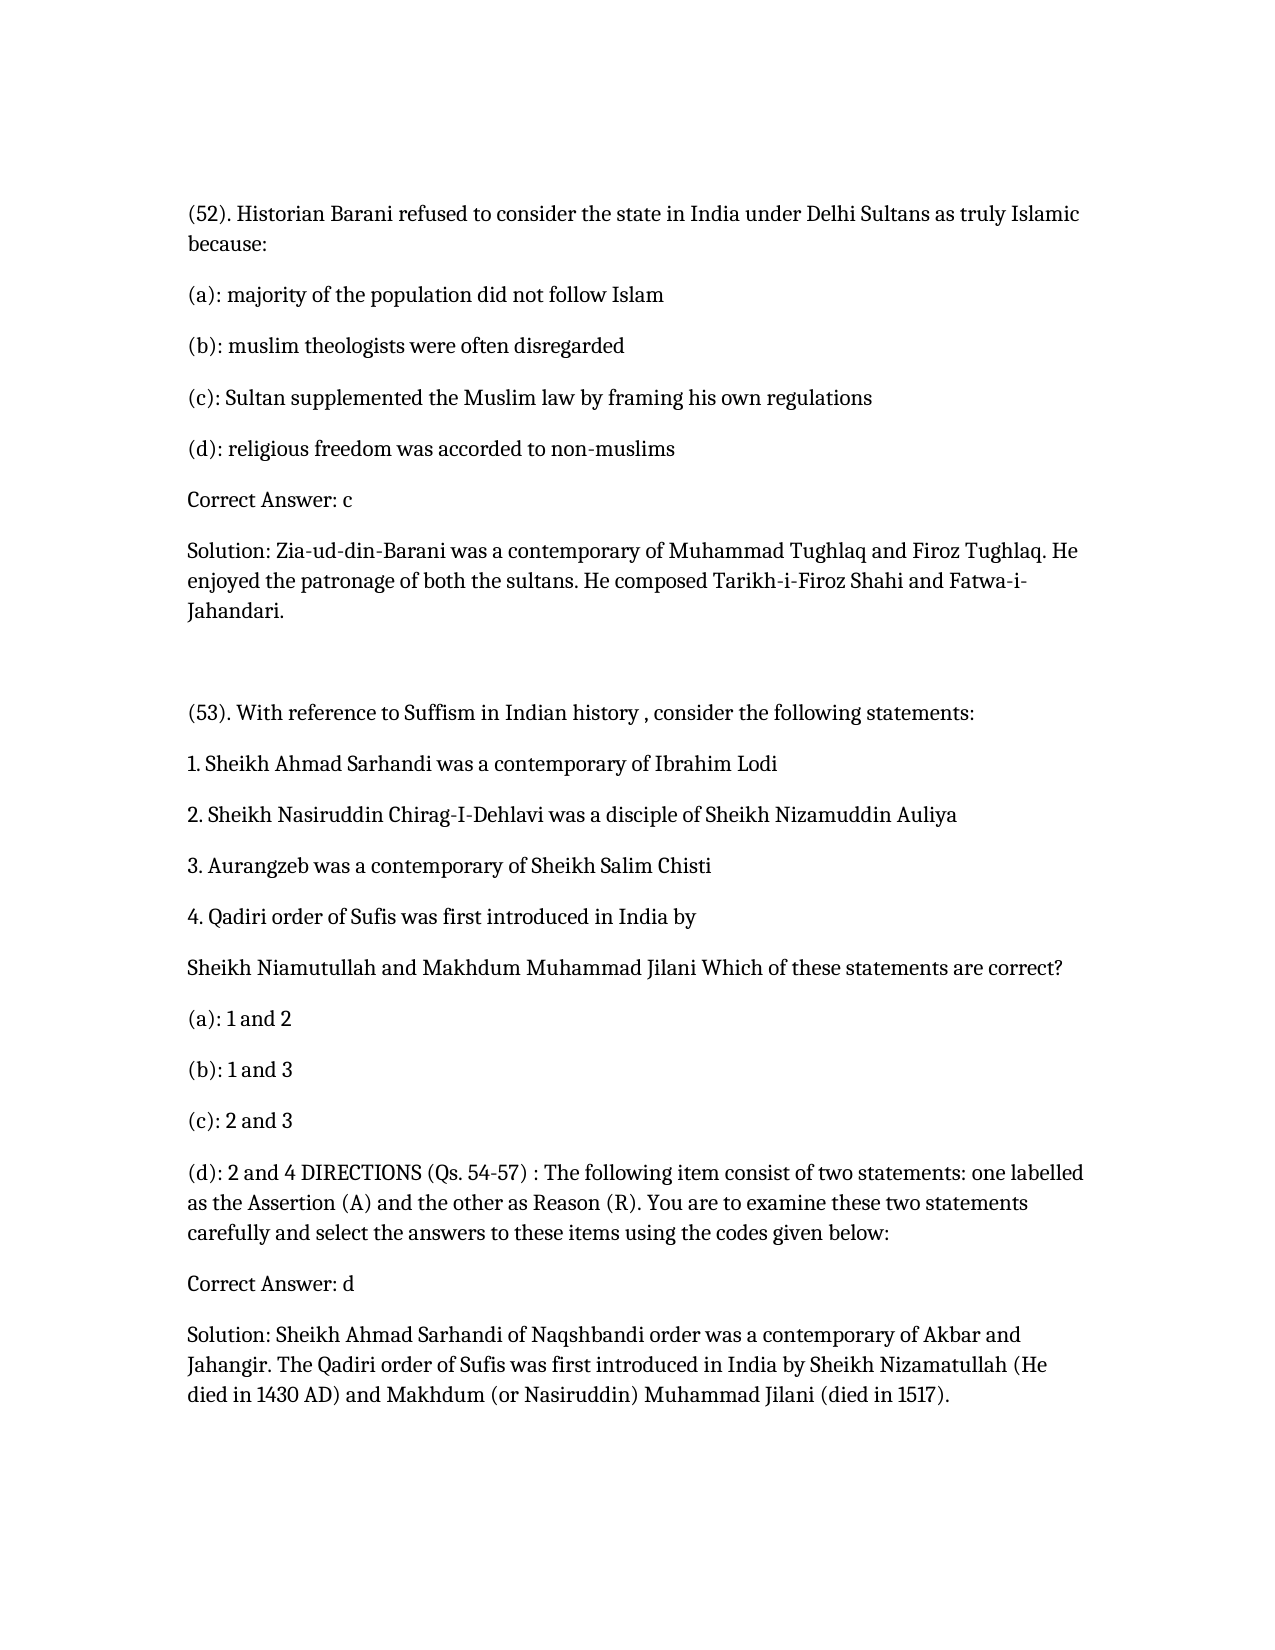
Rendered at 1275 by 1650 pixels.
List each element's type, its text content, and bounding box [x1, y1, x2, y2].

text 4. Qadiri order of Sufis was first introduced in India by [187, 904, 1087, 931]
text (c): Sultan supplemented the Muslim law by framing his own regulations [187, 384, 1087, 411]
text Correct Answer: c [187, 486, 1087, 513]
text Solution: Zia-ud-din-Barani was a contemporary of Muhammad Tughlaq and Firoz Tughlaq. He enjoyed the patronage of both the sultans. He composed Tarikh-i-Firoz Shahi and Fatwa-i-Jahandari. [187, 537, 1087, 624]
text (a): majority of the population did not follow Islam [187, 282, 1087, 309]
text (d): religious freedom was accorded to non-muslims [187, 435, 1087, 462]
text (a): 1 and 2 [187, 1006, 1087, 1033]
text (c): 2 and 3 [187, 1108, 1087, 1135]
text 1. Sheikh Ahmad Sarhandi was a contemporary of Ibrahim Lodi [187, 751, 1087, 777]
text (d): 2 and 4 DIRECTIONS (Qs. 54-57) : The following item consist of two statements: one labelled as the Assertion (A) and the other as Reason (R). You are to examine these two statements carefully and select the answers to these items using the codes given below: [187, 1159, 1087, 1246]
text Solution: Sheikh Ahmad Sarhandi of Naqshbandi order was a contemporary of Akbar and Jahangir. The Qadiri order of Sufis was first introduced in India by Sheikh Nizamatullah (He died in 1430 AD) and Makhdum (or Nasiruddin) Muhammad Jilani (died in 1517). [187, 1322, 1087, 1409]
text (b): muslim theologists were often disregarded [187, 333, 1087, 360]
text Correct Answer: d [187, 1271, 1087, 1297]
text (52). Historian Barani refused to consider the state in India under Delhi Sultans as truly Islamic because: [187, 201, 1087, 258]
text (53). With reference to Suffism in Indian history , consider the following statements: [187, 700, 1087, 726]
text 2. Sheikh Nasiruddin Chirag-I-Dehlavi was a disciple of Sheikh Nizamuddin Auliya [187, 802, 1087, 828]
text 3. Aurangzeb was a contemporary of Sheikh Salim Chisti [187, 853, 1087, 879]
text (b): 1 and 3 [187, 1057, 1087, 1084]
text Sheikh Niamutullah and Makhdum Muhammad Jilani Which of these statements are correct? [187, 955, 1087, 982]
